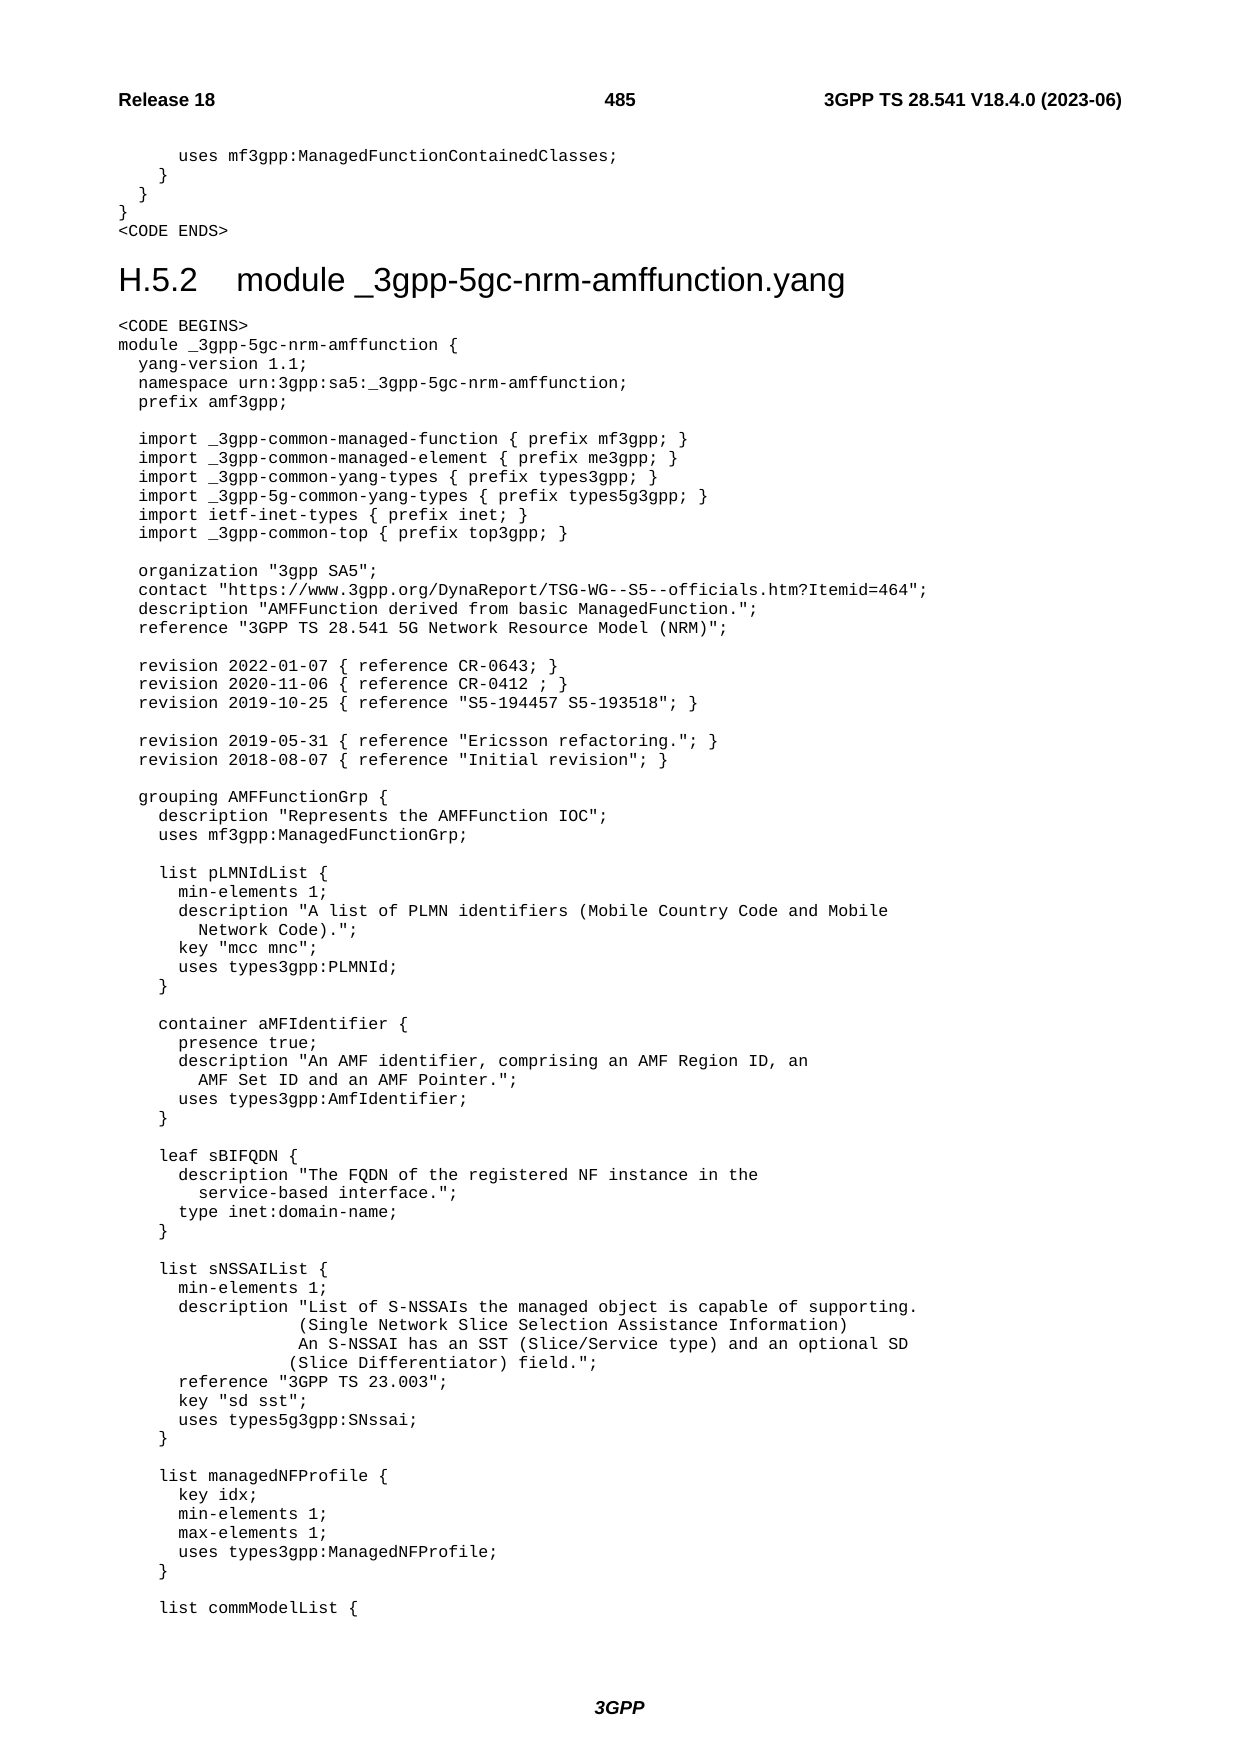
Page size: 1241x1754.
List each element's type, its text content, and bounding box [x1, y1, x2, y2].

text max-elements 1; [118, 1524, 1122, 1543]
subtitle H.5.2 module _3gpp-5gc-nrm-amffunction.yang [118, 261, 1122, 299]
text AMF Set ID and an AMF Pointer."; [118, 1072, 1122, 1091]
text min-elements 1; [118, 883, 1122, 902]
text revision 2022-01-07 { reference CR-0643; } [118, 657, 1122, 676]
text description "A list of PLMN identifiers (Mobile Country Code and Mobile [118, 902, 1122, 921]
text reference "3GPP TS 23.003"; [118, 1373, 1122, 1392]
text } [118, 1109, 1122, 1128]
text revision 2018-08-07 { reference "Initial revision"; } [118, 751, 1122, 770]
text (Slice Differentiator) field."; [118, 1355, 1122, 1373]
text organization "3gpp SA5"; [118, 563, 1122, 582]
text uses mf3gpp:ManagedFunctionGrp; [118, 827, 1122, 846]
text yang-version 1.1; [118, 355, 1122, 374]
text uses types3gpp:ManagedNFProfile; [118, 1543, 1122, 1562]
text list managedNFProfile { [118, 1468, 1122, 1487]
text import ietf-inet-types { prefix inet; } [118, 506, 1122, 525]
text reference "3GPP TS 28.541 5G Network Resource Model (NRM)"; [118, 619, 1122, 638]
text An S-NSSAI has an SST (Slice/Service type) and an optional SD [118, 1336, 1122, 1355]
text presence true; [118, 1034, 1122, 1053]
text } [118, 1562, 1122, 1581]
text key "sd sst"; [118, 1392, 1122, 1411]
text list pLMNIdList { [118, 864, 1122, 883]
text description "AMFFunction derived from basic ManagedFunction."; [118, 601, 1122, 619]
text } [118, 1430, 1122, 1449]
text list sNSSAIList { [118, 1260, 1122, 1279]
text container aMFIdentifier { [118, 1015, 1122, 1034]
text service-based interface."; [118, 1185, 1122, 1204]
text } [118, 204, 1122, 223]
text description "Represents the AMFFunction IOC"; [118, 808, 1122, 827]
text description "An AMF identifier, comprising an AMF Region ID, an [118, 1053, 1122, 1072]
text revision 2019-05-31 { reference "Ericsson refactoring."; } [118, 732, 1122, 751]
text revision 2019-10-25 { reference "S5-194457 S5-193518"; } [118, 695, 1122, 714]
text uses types3gpp:PLMNId; [118, 959, 1122, 978]
text contact "https://www.3gpp.org/DynaReport/TSG-WG--S5--officials.htm?Itemid=464"; [118, 582, 1122, 601]
text uses types5g3gpp:SNssai; [118, 1411, 1122, 1430]
text key idx; [118, 1487, 1122, 1506]
text uses types3gpp:AmfIdentifier; [118, 1091, 1122, 1109]
text grouping AMFFunctionGrp { [118, 789, 1122, 808]
text Network Code)."; [118, 921, 1122, 940]
text min-elements 1; [118, 1279, 1122, 1298]
text } [118, 185, 1122, 204]
text min-elements 1; [118, 1506, 1122, 1524]
text (Single Network Slice Selection Assistance Information) [118, 1317, 1122, 1336]
text import _3gpp-common-managed-element { prefix me3gpp; } [118, 450, 1122, 468]
text type inet:domain-name; [118, 1204, 1122, 1223]
text import _3gpp-common-managed-function { prefix mf3gpp; } [118, 431, 1122, 450]
text revision 2020-11-06 { reference CR-0412 ; } [118, 676, 1122, 695]
text import _3gpp-5g-common-yang-types { prefix types5g3gpp; } [118, 487, 1122, 506]
text uses mf3gpp:ManagedFunctionContainedClasses; [118, 147, 1122, 166]
text } [118, 166, 1122, 185]
text <CODE ENDS> [118, 223, 1122, 242]
text module _3gpp-5gc-nrm-amffunction { [118, 337, 1122, 355]
text import _3gpp-common-top { prefix top3gpp; } [118, 525, 1122, 544]
text leaf sBIFQDN { [118, 1147, 1122, 1166]
text list commModelList { [118, 1600, 1122, 1619]
text prefix amf3gpp; [118, 393, 1122, 412]
text namespace urn:3gpp:sa5:_3gpp-5gc-nrm-amffunction; [118, 374, 1122, 393]
text import _3gpp-common-yang-types { prefix types3gpp; } [118, 468, 1122, 487]
text } [118, 1223, 1122, 1242]
text key "mcc mnc"; [118, 940, 1122, 959]
text <CODE BEGINS> [118, 318, 1122, 337]
text description "List of S-NSSAIs the managed object is capable of supporting. [118, 1298, 1122, 1317]
text } [118, 978, 1122, 996]
text description "The FQDN of the registered NF instance in the [118, 1166, 1122, 1185]
